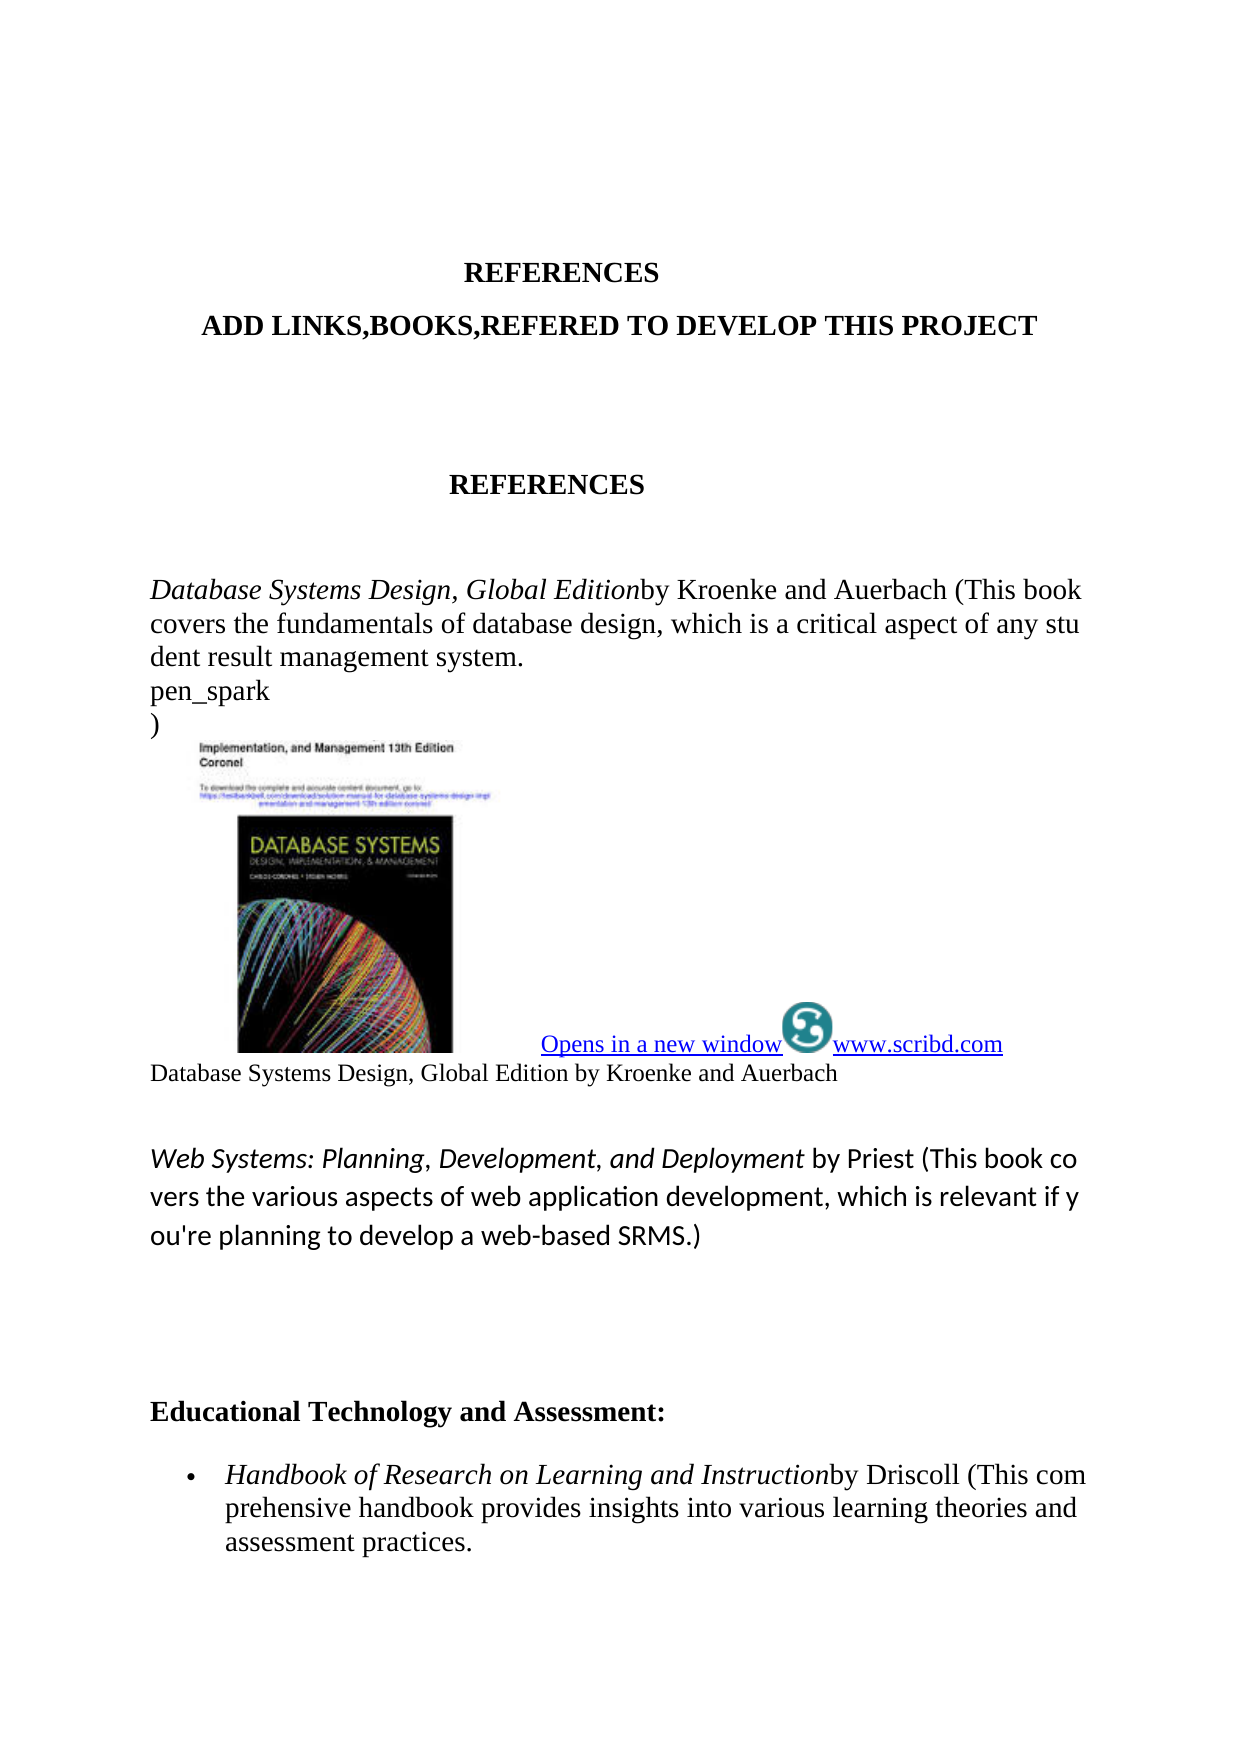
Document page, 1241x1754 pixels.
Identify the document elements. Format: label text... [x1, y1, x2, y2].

text Educational Technology and Assessment: [150, 1394, 1090, 1428]
text ) [150, 707, 1090, 740]
text REFERENCES [150, 467, 1090, 500]
text Database Systems Design, Global Edition by Kroenke and Auerbach [150, 1058, 1090, 1087]
text Database Systems Design, Global Editionby Kroenke and Auerbach (This book covers the fundamentals of database design, which is a critical aspect of any student result management system. [150, 572, 1090, 673]
text Web Systems: Planning, Development, and Deployment by Priest (This book covers the various aspects of web application development, which is relevant if you're planning to develop a web-based SRMS.) [150, 1140, 1090, 1252]
text ADD LINKS,BOOKS,REFERED TO DEVELOP THIS PROJECT [150, 308, 1090, 342]
text REFERENCES [150, 256, 1090, 289]
picture [782, 1002, 833, 1053]
text pen_spark [150, 673, 1090, 707]
picture [150, 740, 541, 1053]
list Handbook of Research on Learning and Instructionby Driscoll (This comprehensive handbook provides insights into various learning theories and assessment practices. [187, 1457, 1090, 1558]
